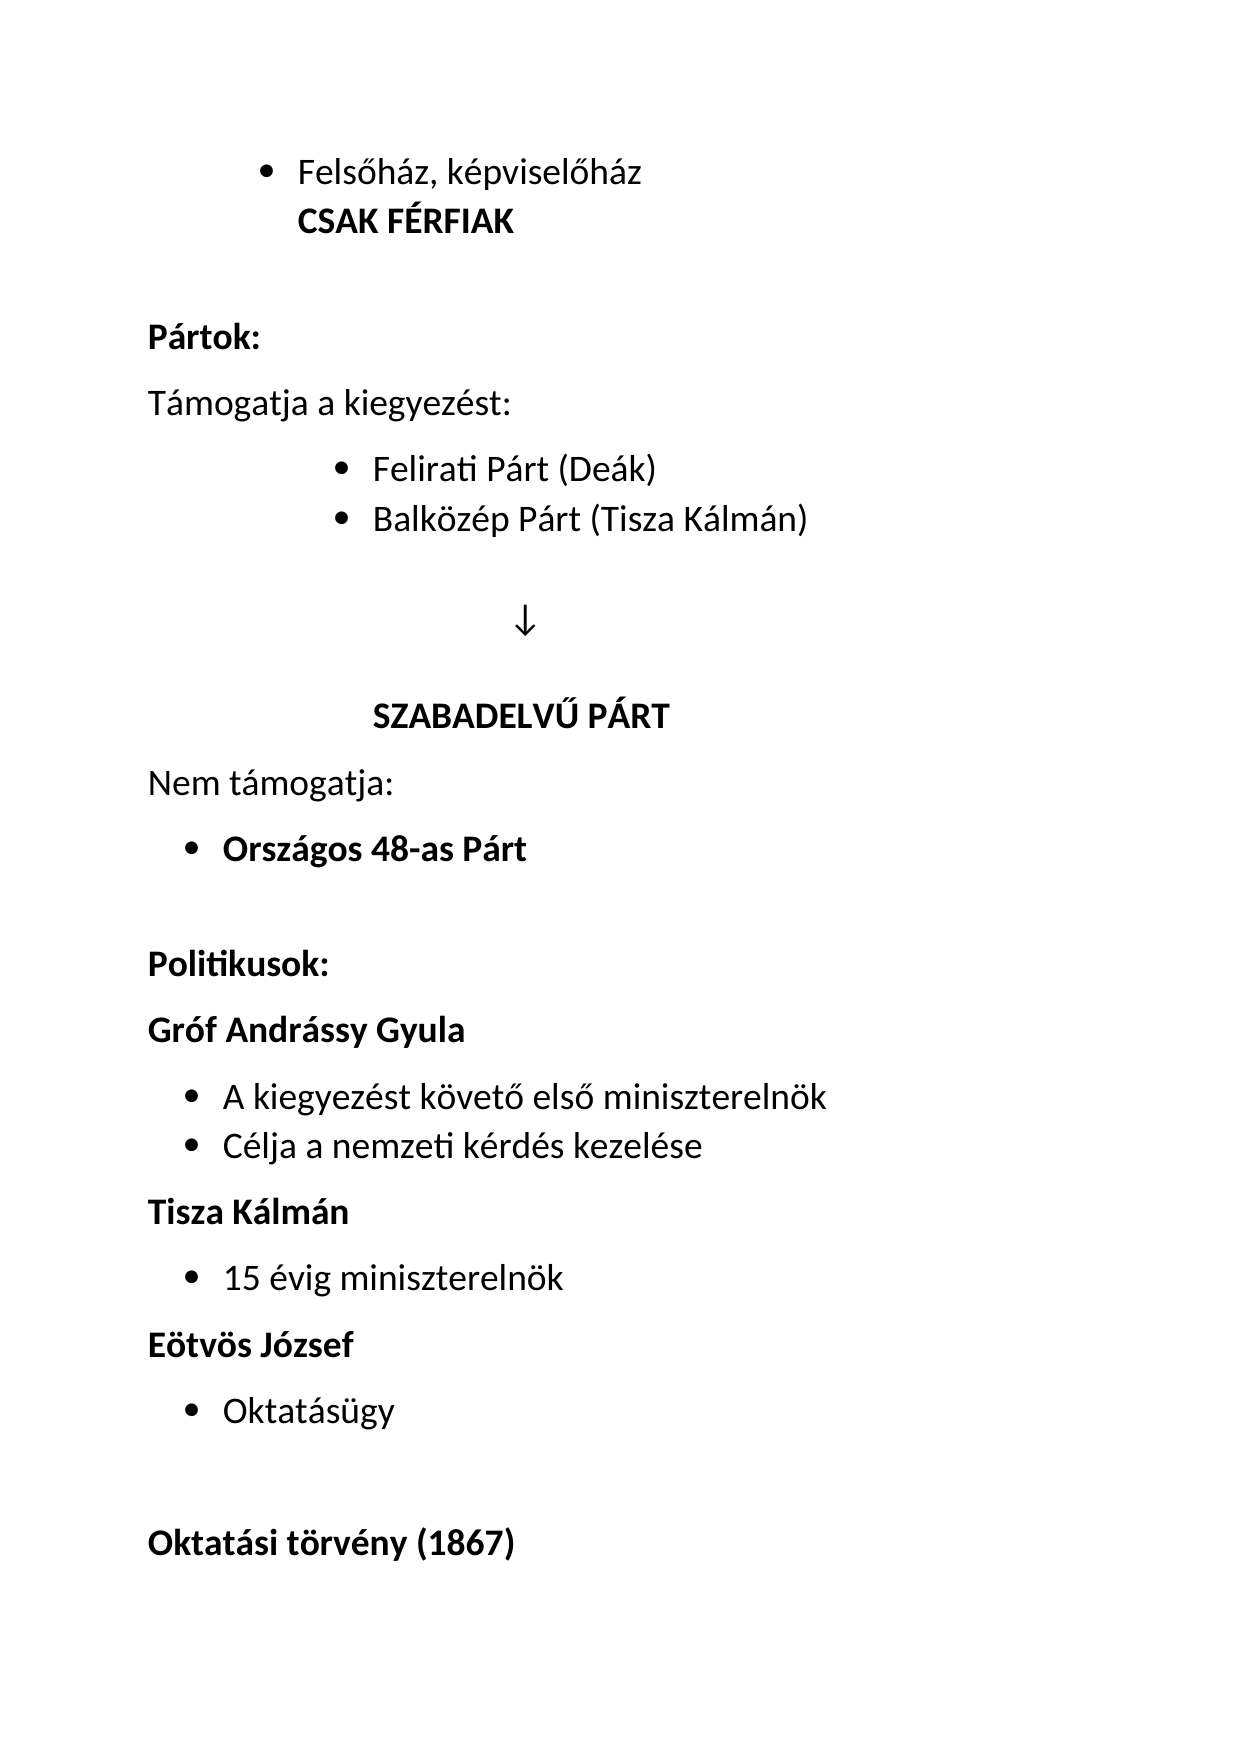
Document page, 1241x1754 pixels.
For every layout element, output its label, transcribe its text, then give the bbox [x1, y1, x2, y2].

text Politikusok: [148, 940, 1093, 986]
list Célja a nemzeti kérdés kezelése [185, 1122, 1093, 1168]
text Nem támogatja: [148, 758, 1093, 804]
list Oktatásügy [185, 1387, 1093, 1432]
list 15 évig miniszterelnök [185, 1254, 1093, 1300]
list ↓ [373, 593, 1093, 639]
text Eötvös József [148, 1321, 1093, 1366]
list Felsőház, képviselőház [260, 148, 1093, 193]
text Gróf Andrássy Gyula [148, 1006, 1093, 1052]
list CSAK FÉRFIAK [298, 197, 1093, 243]
list Felirati Párt (Deák) [335, 445, 1093, 491]
text Oktatási törvény (1867) [148, 1519, 1093, 1565]
list Balközép Párt (Tisza Kálmán) [335, 494, 1093, 540]
list A kiegyezést követő első miniszterelnök [185, 1073, 1093, 1118]
list SZABADELVŰ PÁRT [373, 692, 1093, 738]
text Pártok: [148, 313, 1093, 358]
list Országos 48-as Párt [185, 825, 1093, 871]
text Támogatja a kiegyezést: [148, 379, 1093, 425]
text Tisza Kálmán [148, 1188, 1093, 1234]
